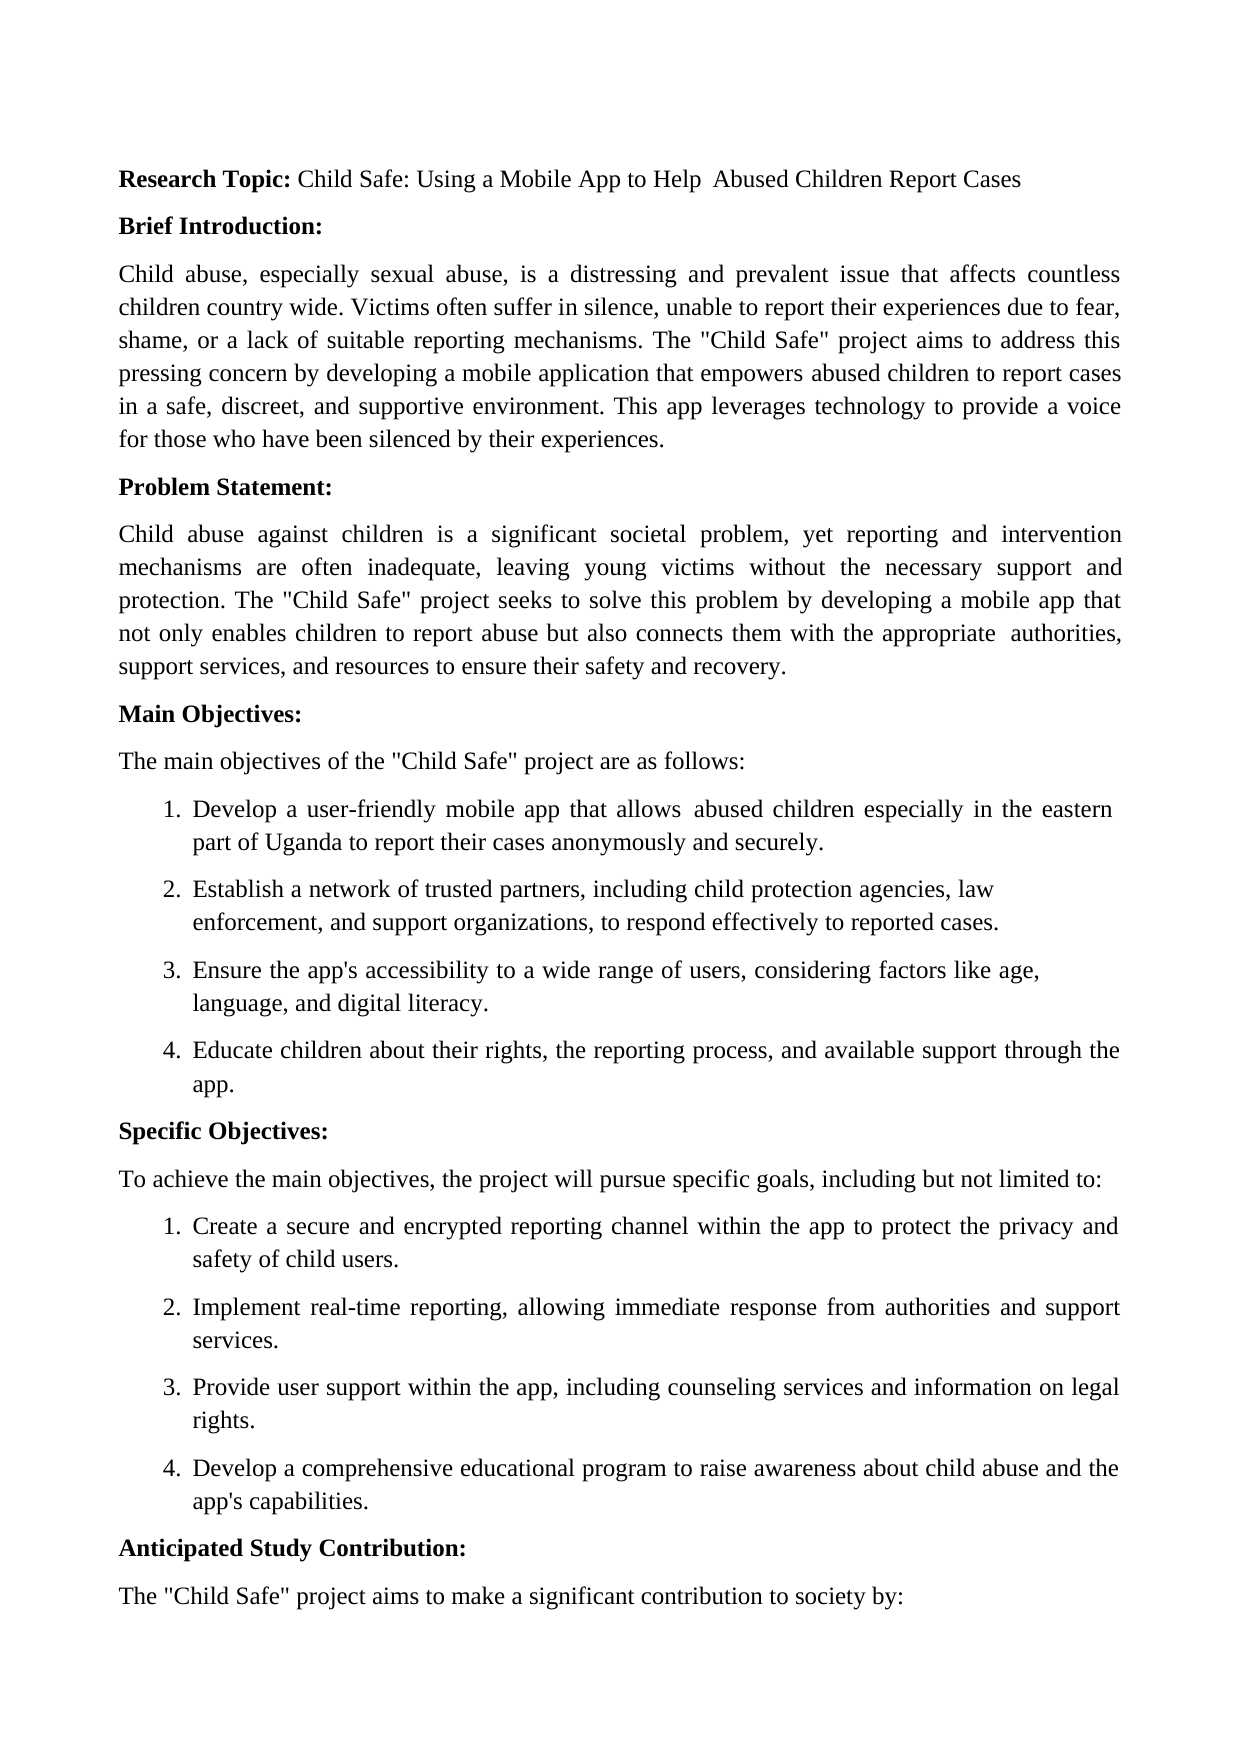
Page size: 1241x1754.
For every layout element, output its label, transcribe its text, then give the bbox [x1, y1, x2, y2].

text To achieve the main objectives, the project will pursue specific goals, including but not limited to: [118, 1164, 1134, 1192]
list Ensure the app's accessibility to a wide range of users, considering factors like age, language, and digital literacy. [163, 955, 1122, 1017]
list Implement real-time reporting, allowing immediate response from authorities and support services. [163, 1292, 1122, 1354]
list Provide user support within the app, including counseling services and information on legal rights. [163, 1372, 1122, 1434]
list Create a secure and encrypted reporting channel within the app to protect the privacy and safety of child users. [163, 1211, 1121, 1273]
subtitle Anticipated Study Contribution: [118, 1533, 1134, 1562]
text Child abuse against children is a significant societal problem, yet reporting and intervention mechanisms are often inadequate, leaving young victims without the necessary support and protection. The "Child Safe" project seeks to solve this problem by developing a mobile app that not only enables children to report abuse but also connects them with the appropriate authorities, support services, and resources to ensure their safety and recovery. [118, 519, 1122, 680]
subtitle Main Objectives: [118, 699, 1134, 727]
list Develop a user-friendly mobile app that allows abused children especially in the eastern part of Uganda to report their cases anonymously and securely. [163, 794, 1121, 856]
subtitle Specific Objectives: [118, 1116, 1134, 1145]
list Educate children about their rights, the reporting process, and available support through the app. [163, 1036, 1122, 1097]
subtitle Problem Statement: [118, 472, 1134, 500]
text Research Topic: Child Safe: Using a Mobile App to Help Abused Children Report Cases [118, 164, 1134, 193]
text The "Child Safe" project aims to make a significant contribution to society by: [118, 1581, 1134, 1610]
list Develop a comprehensive educational program to raise awareness about child abuse and the app's capabilities. [163, 1453, 1121, 1515]
subtitle Brief Introduction: [118, 211, 1134, 240]
list Establish a network of trusted partners, including child protection agencies, law enforcement, and support organizations, to respond effectively to reported cases. [163, 874, 1121, 936]
text Child abuse, especially sexual abuse, is a distressing and prevalent issue that affects countless children country wide. Victims often suffer in silence, unable to report their experiences due to fear, shame, or a lack of suitable reporting mechanisms. The "Child Safe" project aims to address this pressing concern by developing a mobile application that empowers abused children to report cases in a safe, discreet, and supportive environment. This app leverages technology to provide a voice for those who have been silenced by their experiences. [118, 259, 1122, 453]
text The main objectives of the "Child Safe" project are as follows: [118, 746, 1134, 775]
